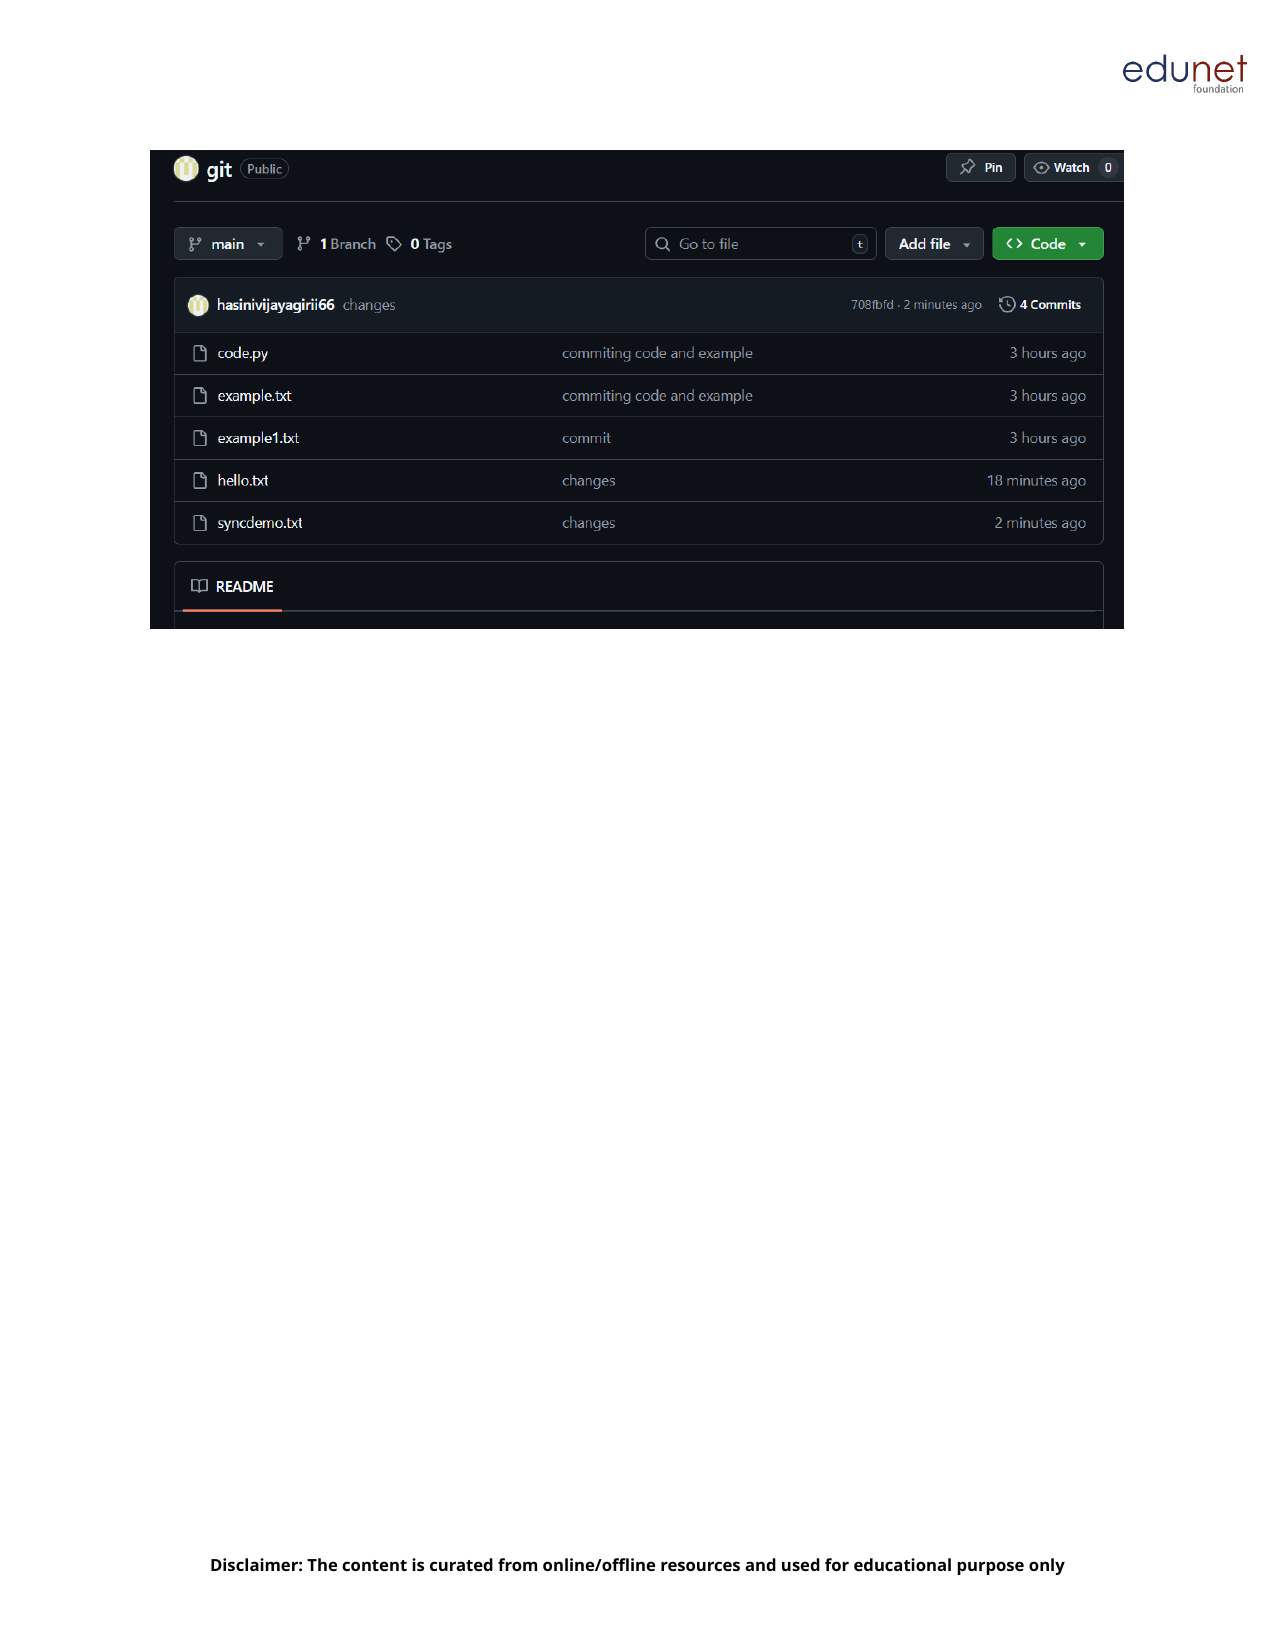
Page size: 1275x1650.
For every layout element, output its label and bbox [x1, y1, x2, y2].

picture [1121, 53, 1248, 95]
picture [150, 150, 1124, 629]
